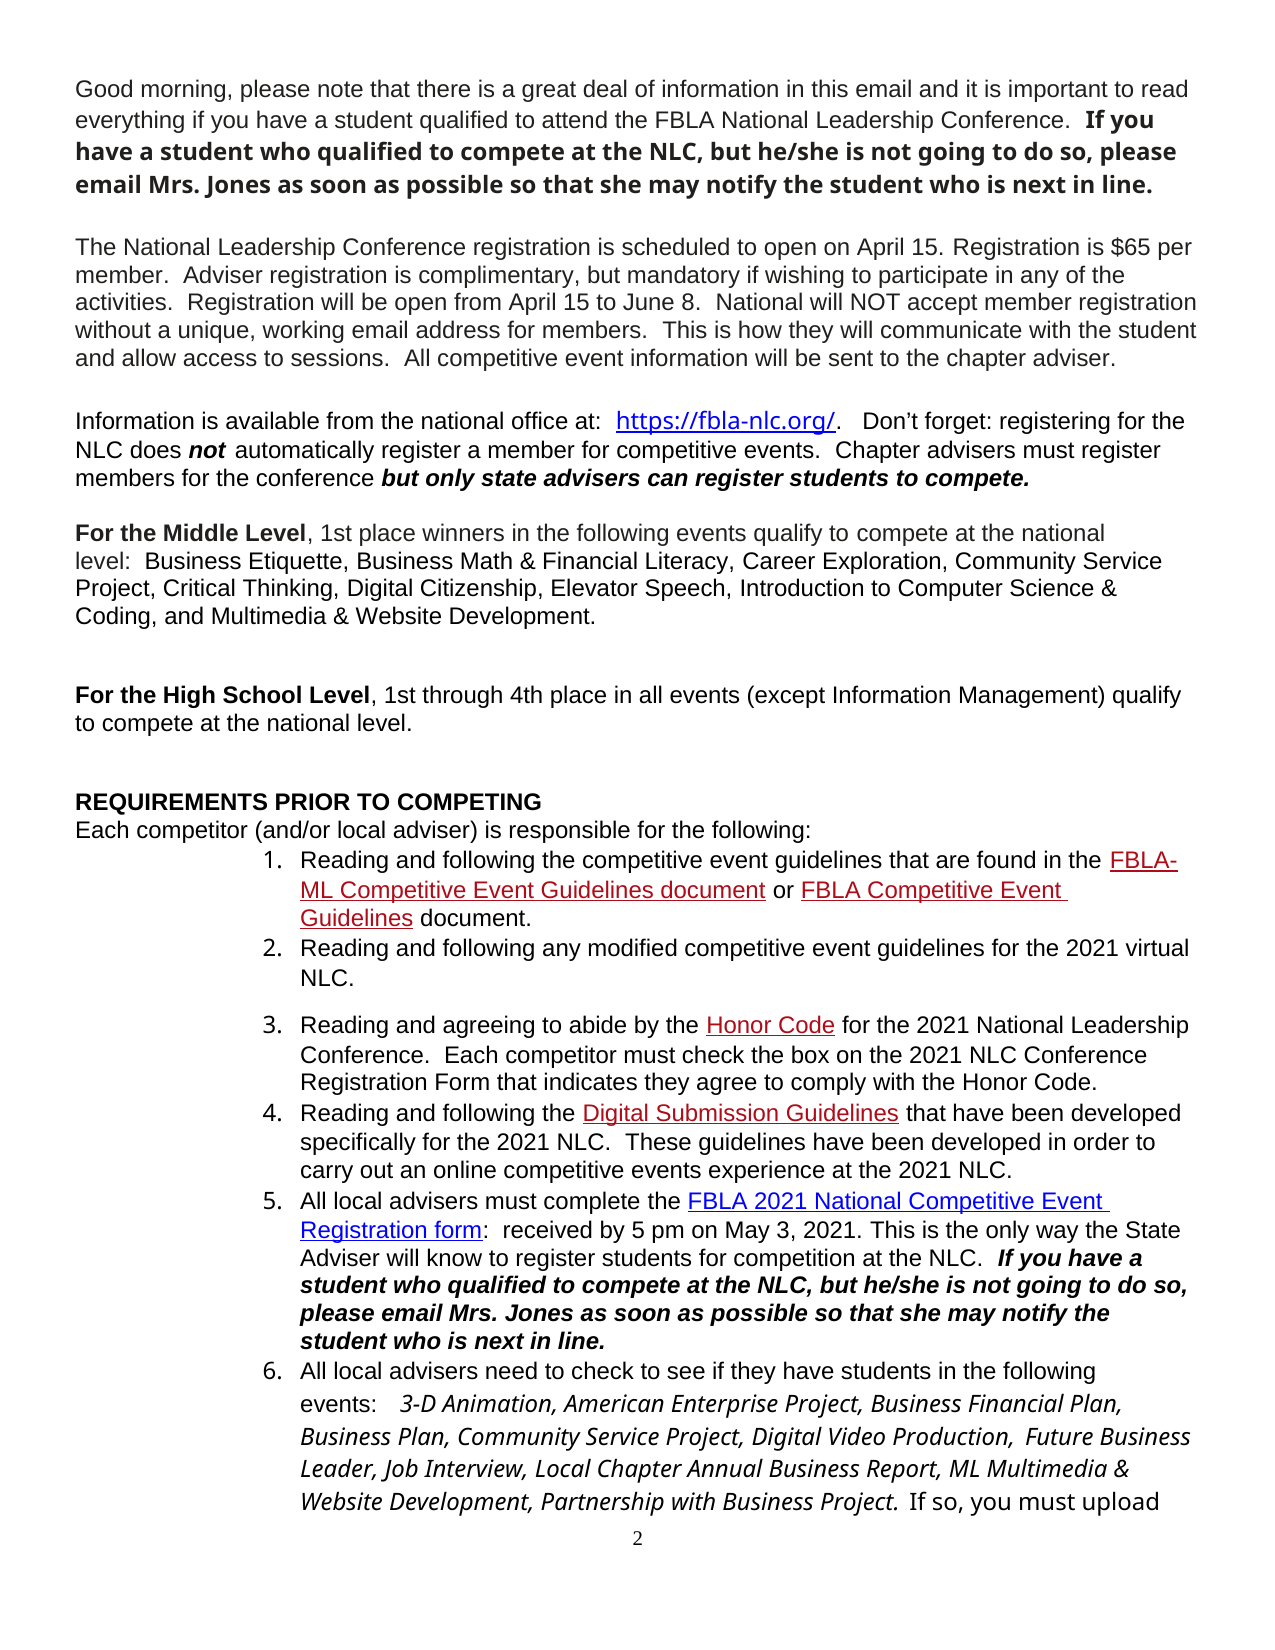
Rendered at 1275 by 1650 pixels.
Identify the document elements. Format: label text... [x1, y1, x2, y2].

text For the High School Level, 1st through 4th place in all events (except Information Management) qualify to compete at the national level. [75, 681, 1200, 736]
list Reading and agreeing to abide by the Honor Code for the 2021 National Leadership Conference. Each competitor must check the box on the 2021 NLC Conference Registration Form that indicates they agree to comply with the Honor Code. [262, 1008, 1200, 1096]
list Reading and following the competitive event guidelines that are found in the FBLA-ML Competitive Event Guidelines document or FBLA Competitive Event Guidelines document. [262, 843, 1200, 931]
text Each competitor (and/or local adviser) is responsible for the following: [75, 816, 1200, 843]
text For the Middle Level, 1st place winners in the following events qualify to compete at the national level: Business Etiquette, Business Math & Financial Literacy, Career Exploration, Community Service Project, Critical Thinking, Digital Citizenship, Elevator Speech, Introduction to Computer Science & Coding, and Multimedia & Website Development. [75, 519, 1200, 629]
list All local advisers must complete the FBLA 2021 National Competitive Event Registration form: received by 5 pm on May 3, 2021. This is the only way the State Adviser will know to register students for competition at the NLC. If you have a student who qualified to compete at the NLC, but he/she is not going to do so, please email Mrs. Jones as soon as possible so that she may notify the student who is next in line. [262, 1183, 1200, 1354]
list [262, 1354, 1200, 1517]
text REQUIREMENTS PRIOR TO COMPETING [75, 788, 1200, 816]
text The National Leadership Conference registration is scheduled to open on April 15. Registration is $65 per member. Adviser registration is complimentary, but mandatory if wishing to participate in any of the activities. Registration will be open from April 15 to June 8. National will NOT accept member registration without a unique, working email address for members. This is how they will communicate with the student and allow access to sessions. All competitive event information will be sent to the chapter adviser. [75, 233, 1200, 371]
list Reading and following any modified competitive event guidelines for the 2021 virtual NLC. [262, 931, 1200, 991]
text Good morning, please note that there is a great deal of information in this email and it is important to read everything if you have a student qualified to attend the FBLA National Leadership Conference. If you have a student who qualified to compete at the NLC, but he/she is not going to do so, please email Mrs. Jones as soon as possible so that she may notify the student who is next in line. [75, 75, 1200, 200]
text Information is available from the national office at: https://fbla-nlc.org/. Don’t forget: registering for the NLC does not automatically register a member for competitive events. Chapter advisers must register members for the conference but only state advisers can register students to compete. [75, 404, 1200, 491]
list Reading and following the Digital Submission Guidelines that have been developed specifically for the 2021 NLC. These guidelines have been developed in order to carry out an online competitive events experience at the 2021 NLC. [262, 1096, 1200, 1183]
